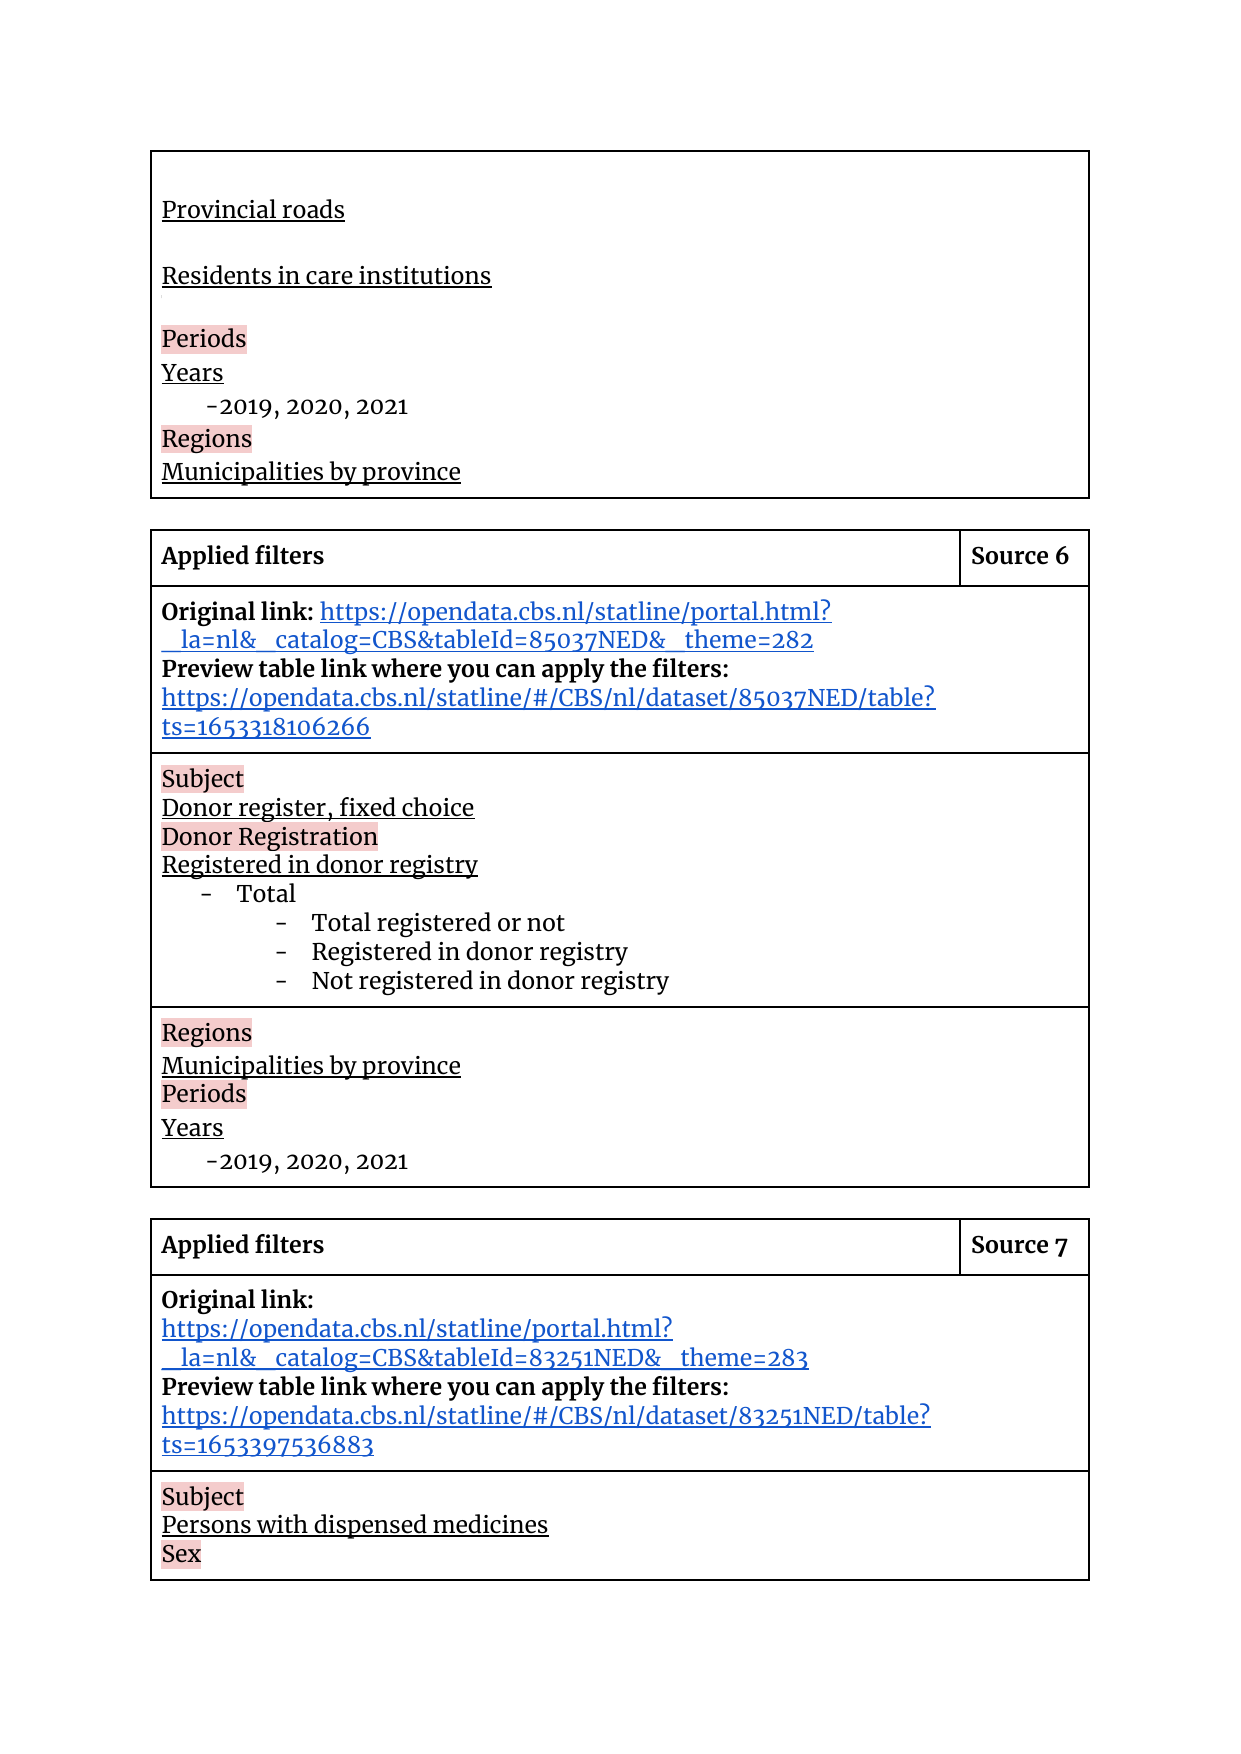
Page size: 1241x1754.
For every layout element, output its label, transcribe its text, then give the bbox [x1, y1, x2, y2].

table_header Source 6 [961, 531, 1088, 585]
table_header Applied filters [152, 1220, 959, 1274]
table_cell Subject Donor register, fixed choice Donor Registration Registered in donor registry Total Total registered or not Registered in donor registry Not registered in donor registry [152, 754, 1088, 1006]
table_header Applied filters [152, 531, 959, 585]
table_cell Regions Municipalities by province Periods Years -2019, 2020, 2021 [152, 1008, 1088, 1186]
table_cell Original link: https://opendata.cbs.nl/statline/portal.html?_la=nl&_catalog=CBS&tableId=83251NED&_theme=283 Preview table link where you can apply the filters: https://opendata.cbs.nl/statline/#/CBS/nl/dataset/83251NED/table?ts=1653397536883 [152, 1276, 1088, 1470]
table_cell Original link: https://opendata.cbs.nl/statline/portal.html?_la=nl&_catalog=CBS&tableId=85037NED&_theme=282 Preview table link where you can apply the filters: https://opendata.cbs.nl/statline/#/CBS/nl/dataset/85037NED/table?ts=1653318106266 [152, 587, 1088, 752]
table_header Source 7 [961, 1220, 1088, 1274]
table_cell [152, 1472, 1088, 1579]
